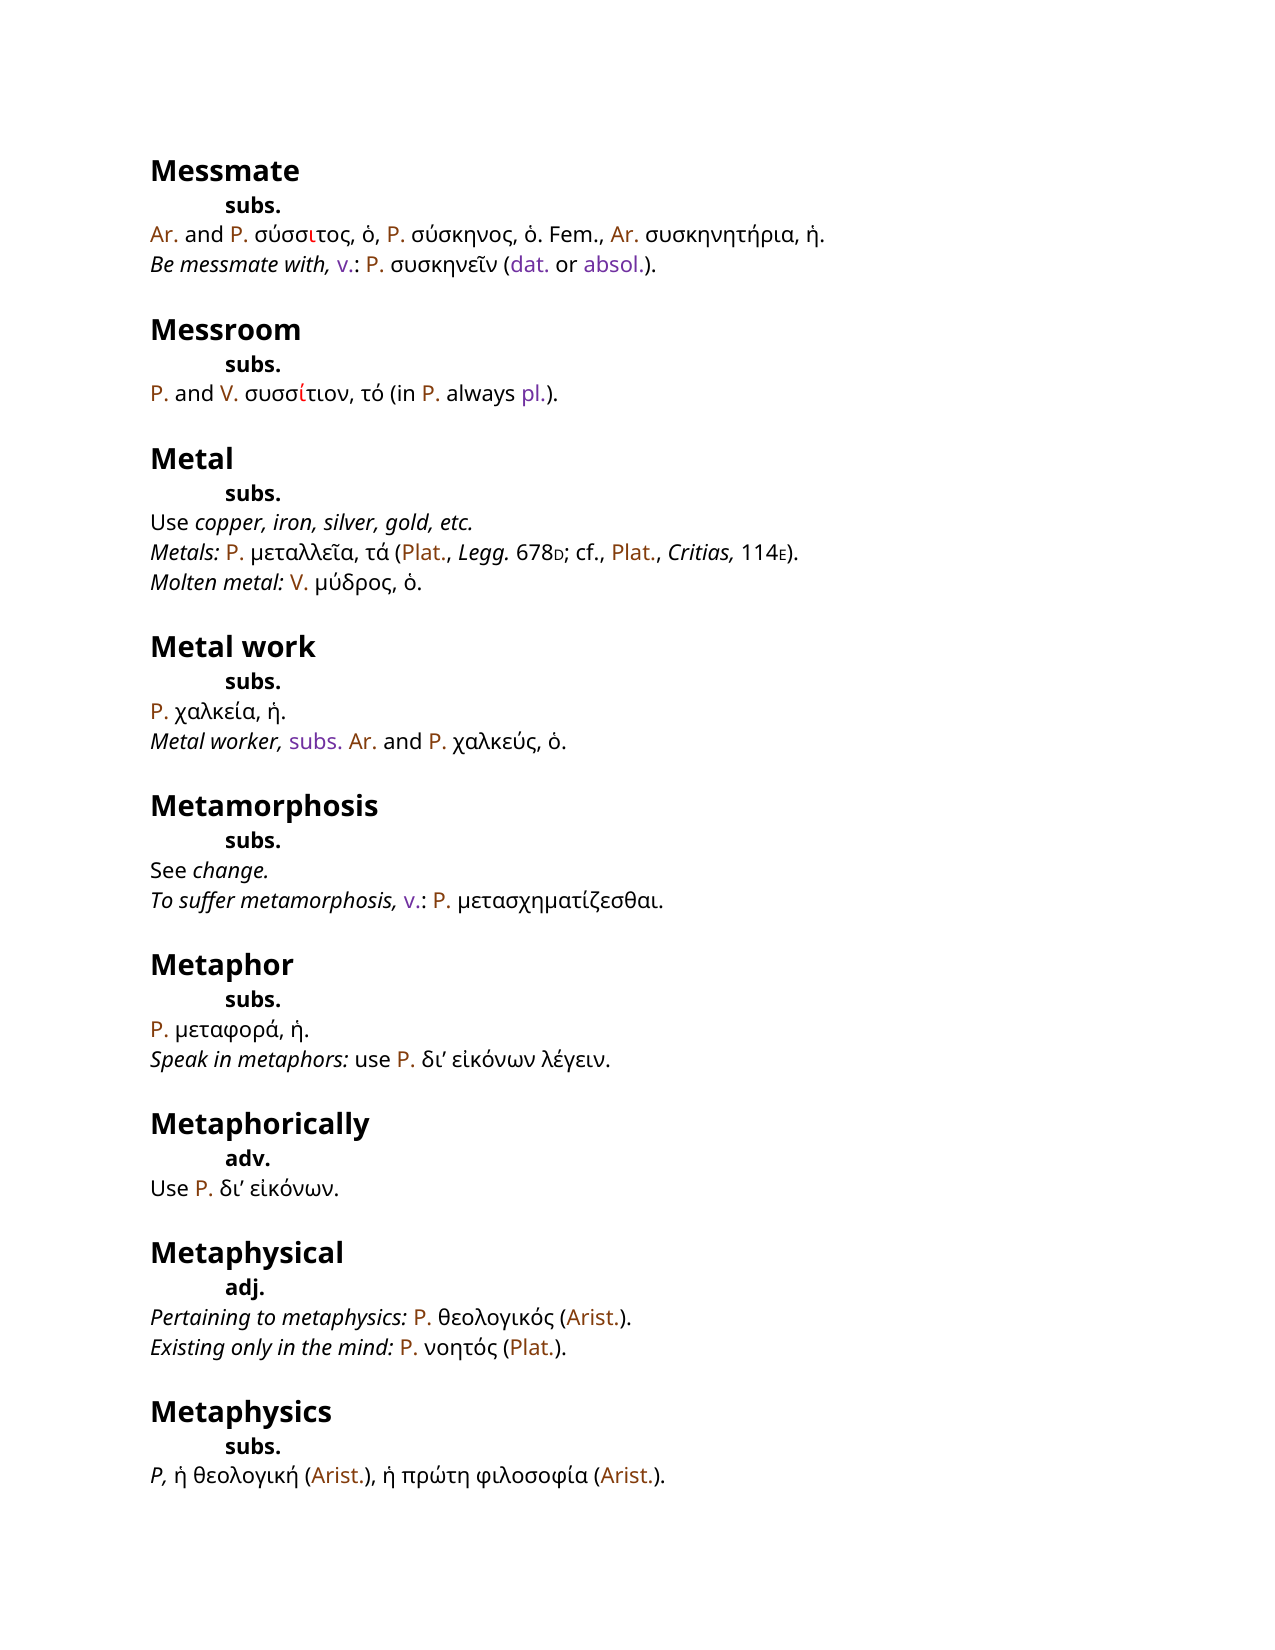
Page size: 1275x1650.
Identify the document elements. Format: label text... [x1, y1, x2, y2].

text Use copper, iron, silver, gold, etc. [150, 507, 1125, 537]
text Speak in metaphors: use P. διʼ εἰκόνων λέγειν. [150, 1043, 1125, 1073]
text Metaphysical adj. [150, 1232, 1125, 1302]
text See change. [150, 855, 1125, 885]
text Use P. διʼ εἰκόνων. [150, 1173, 1125, 1202]
text Ar. and P. σύσσιτος, ὁ, P. σύσκηνος, ὁ. Fem., Ar. συσκηνητήρια, ἡ. [150, 219, 1125, 249]
text Be messmate with, v.: P. συσκηνεῖν (dat. or absol.). [150, 249, 1125, 279]
text Metals: P. μεταλλεῖα, τά (Plat., Legg. 678D; cf., Plat., Critias, 114E). [150, 537, 1125, 567]
text P. and V. συσσίτιον, τό (in P. always pl.). [150, 378, 1125, 408]
text Metal worker, subs. Ar. and P. χαλκεύς, ὁ. [150, 726, 1125, 756]
text P, ἡ θεολογική (Arist.), ἡ πρώτη φιλοσοφία (Arist.). [150, 1461, 1125, 1490]
text P. μεταφορά, ἡ. [150, 1014, 1125, 1043]
text Messroom subs. [150, 309, 1125, 378]
text Metal work subs. [150, 627, 1125, 696]
text Metaphysics subs. [150, 1391, 1125, 1461]
text Messmate subs. [150, 150, 1125, 219]
text Metamorphosis subs. [150, 785, 1125, 855]
text Metal subs. [150, 438, 1125, 507]
text Metaphorically adv. [150, 1103, 1125, 1173]
text Existing only in the mind: P. νοητός (Plat.). [150, 1331, 1125, 1361]
text P. χαλκεία, ἡ. [150, 696, 1125, 726]
text Molten metal: V. μύδρος, ὁ. [150, 567, 1125, 597]
text To suffer metamorphosis, v.: P. μετασχηματίζεσθαι. [150, 885, 1125, 914]
text Metaphor subs. [150, 944, 1125, 1014]
text Pertaining to metaphysics: P. θεολογικός (Arist.). [150, 1302, 1125, 1331]
